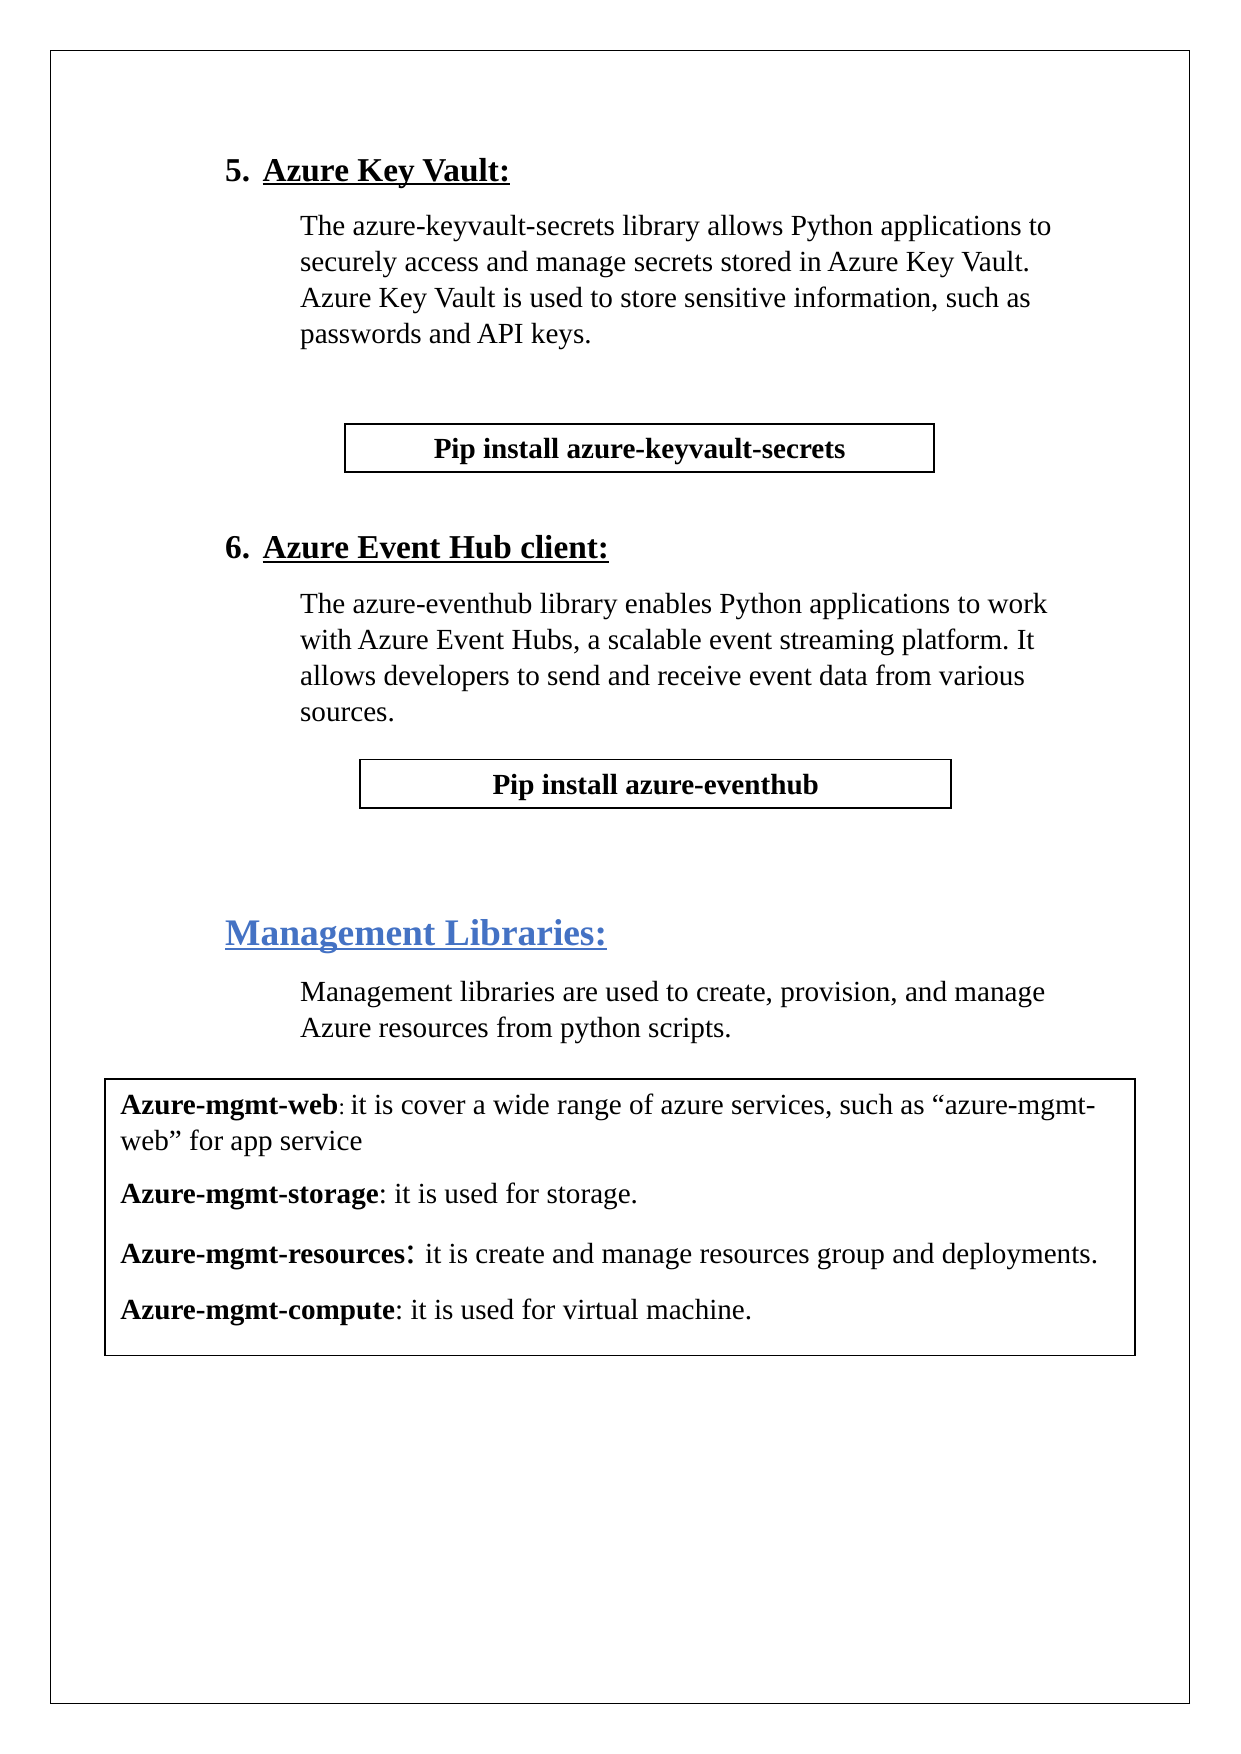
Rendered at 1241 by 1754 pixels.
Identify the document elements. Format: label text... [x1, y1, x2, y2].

list Azure Key Vault: [225, 150, 1090, 188]
text The azure-keyvault-secrets library allows Python applications to securely access and manage secrets stored in Azure Key Vault. Azure Key Vault is used to store sensitive information, such as passwords and API keys. [300, 208, 1090, 350]
text Management Libraries: [150, 911, 1090, 954]
list Azure Event Hub client: [225, 528, 1090, 566]
text Management libraries are used to create, provision, and manage Azure resources from python scripts. [300, 974, 1090, 1044]
text The azure-eventhub library enables Python applications to work with Azure Event Hubs, a scalable event streaming platform. It allows developers to send and receive event data from various sources. [300, 586, 1090, 728]
